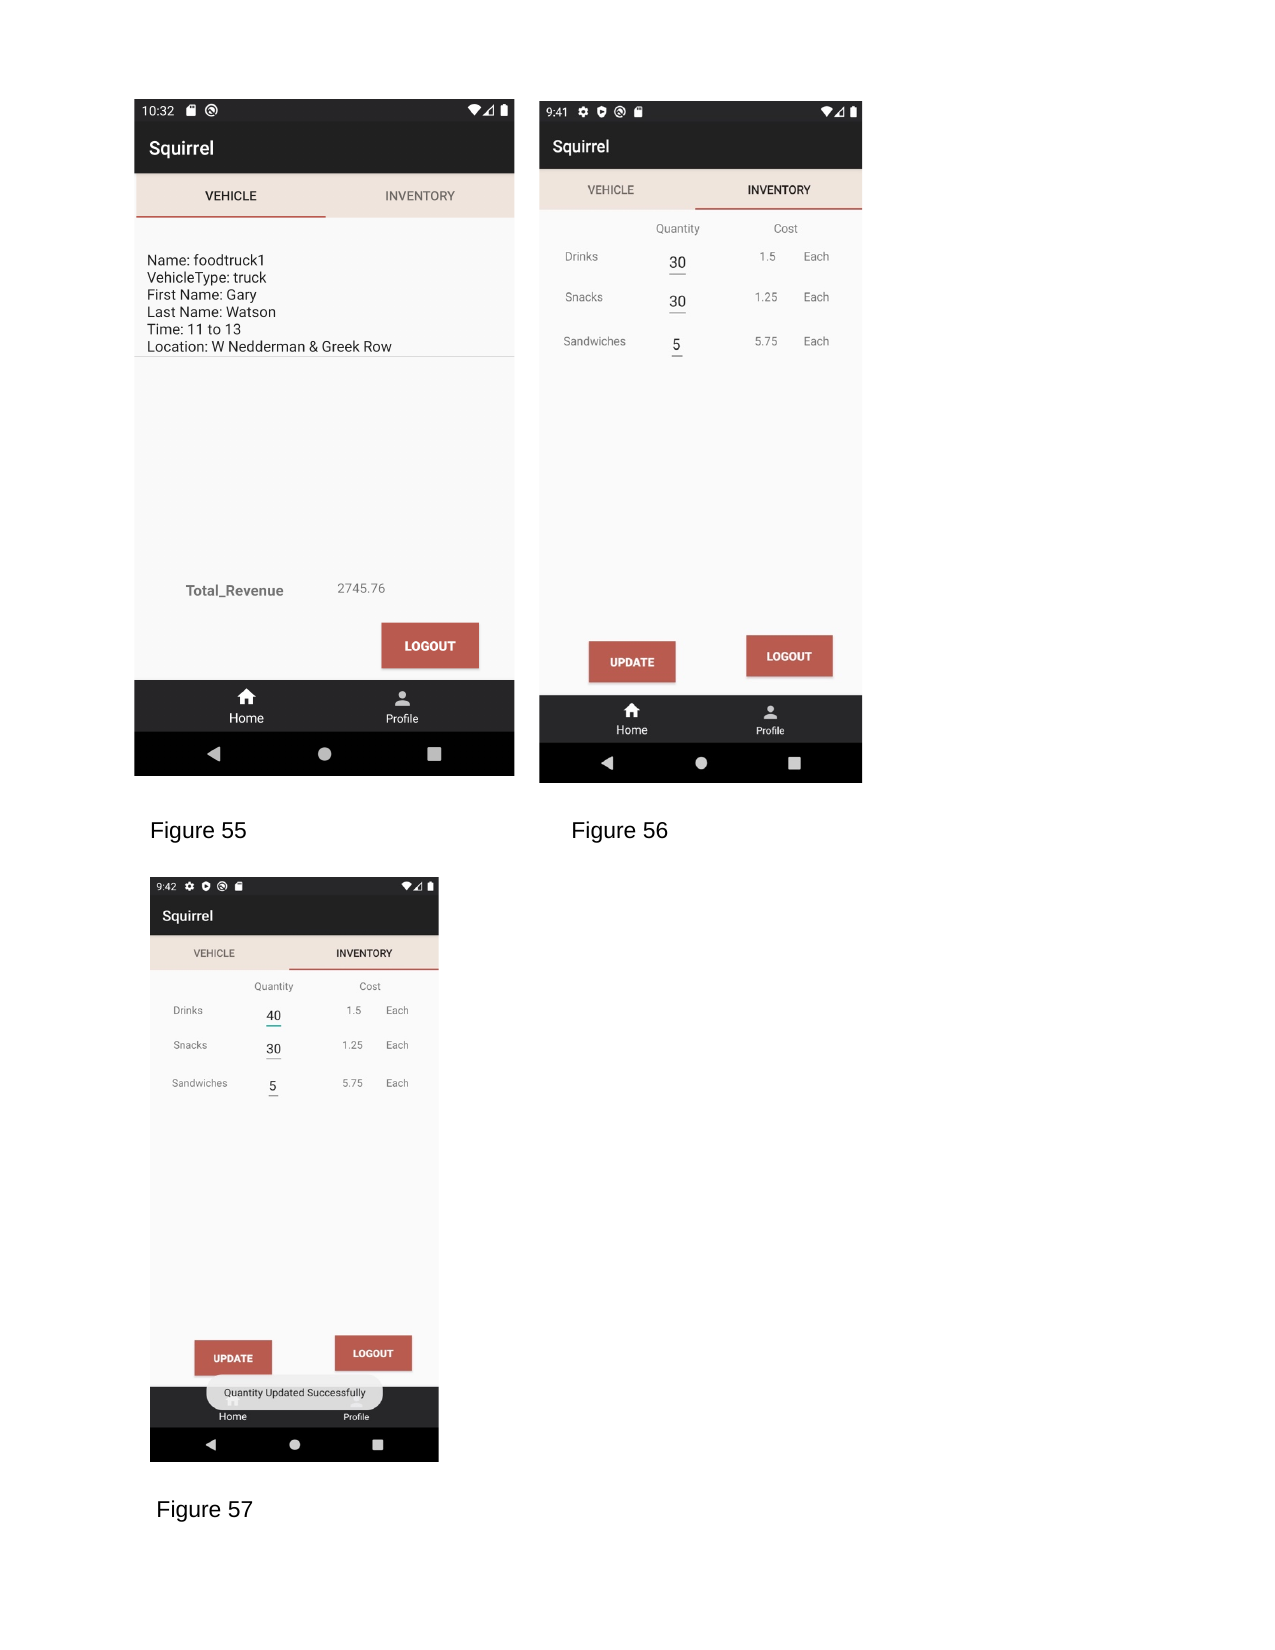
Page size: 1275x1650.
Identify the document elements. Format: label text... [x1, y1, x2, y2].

picture [150, 877, 439, 1462]
picture [134, 99, 515, 776]
picture [539, 101, 863, 783]
text Figure 57 [150, 1496, 1125, 1522]
text Figure 55 Figure 56 [150, 817, 1125, 843]
